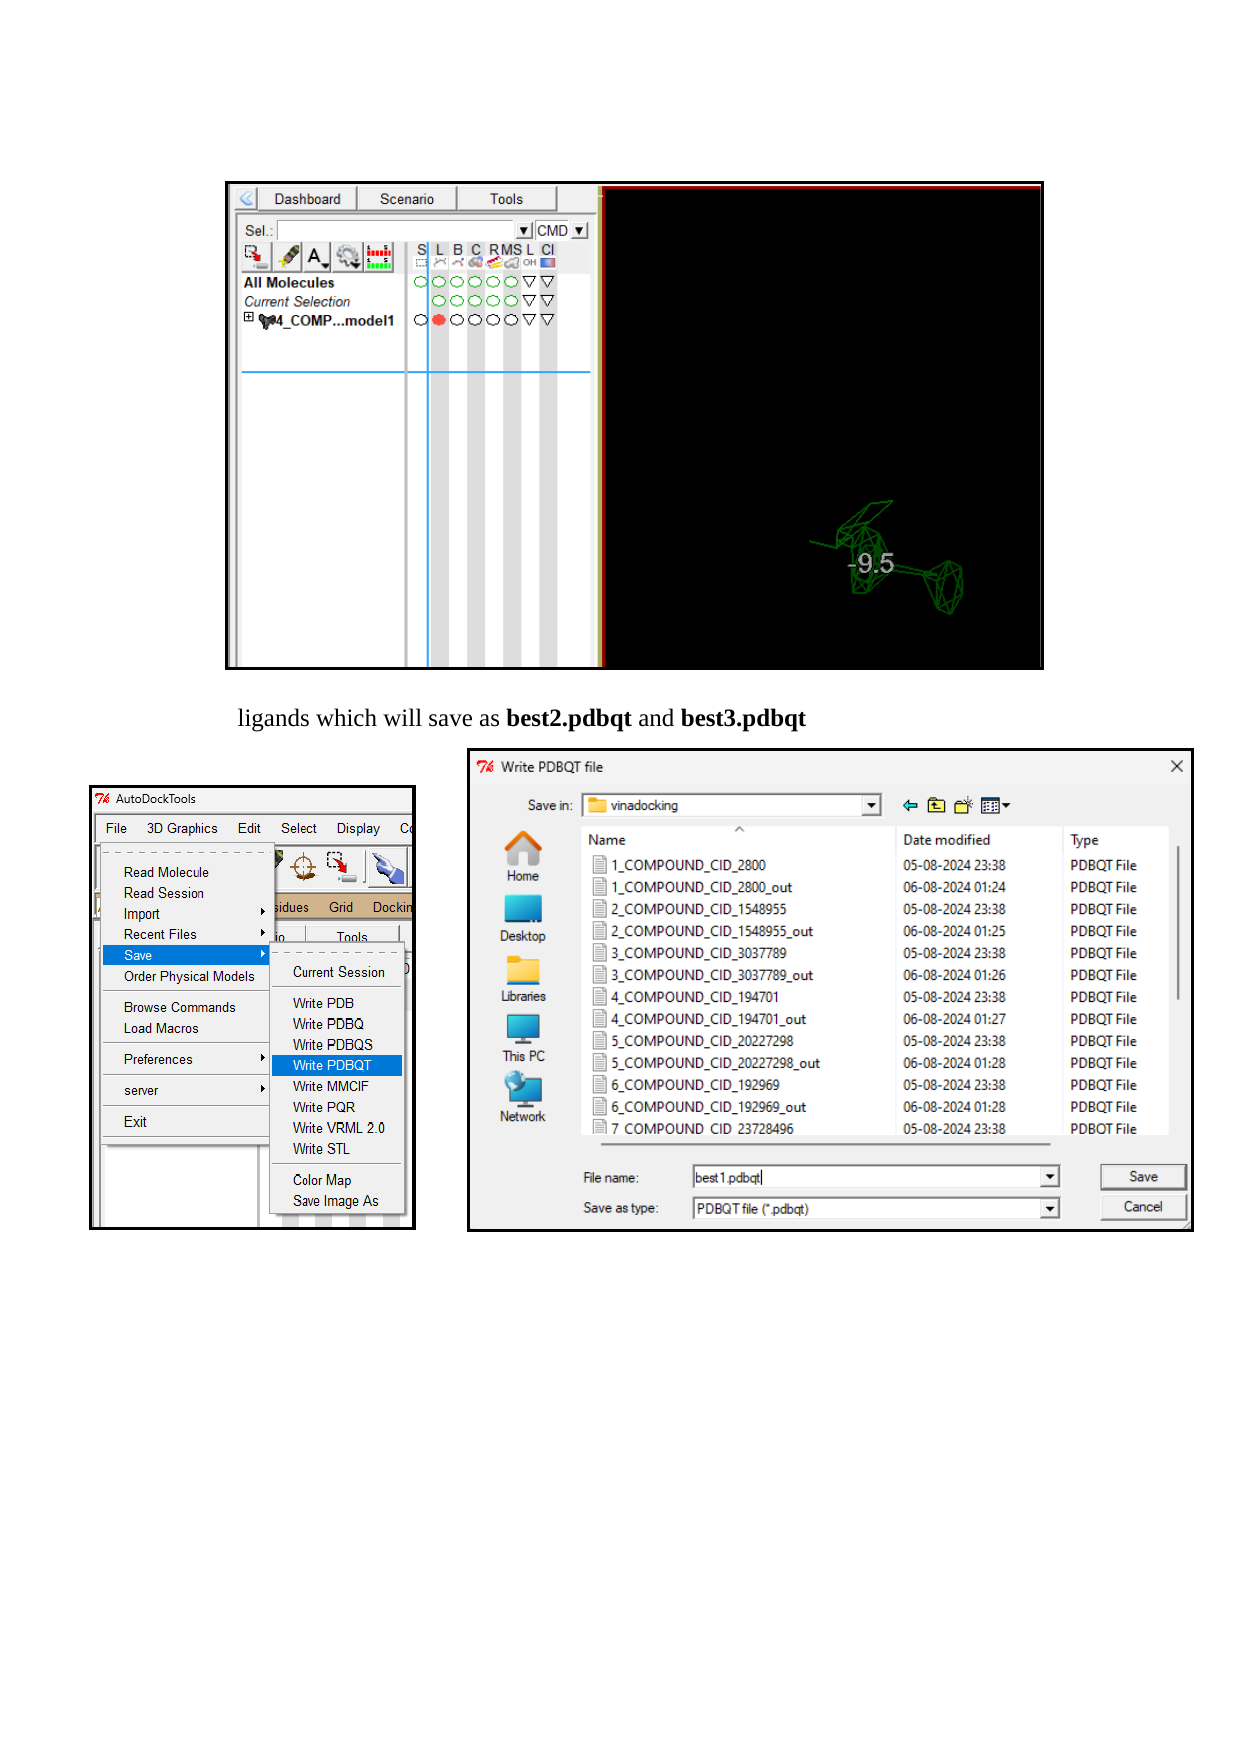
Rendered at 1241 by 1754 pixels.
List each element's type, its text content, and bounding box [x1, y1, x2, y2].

picture [92, 788, 412, 1227]
list ligands which will save as best2.pdbqt and best3.pdbqt [225, 703, 1090, 732]
picture [470, 751, 1191, 1229]
picture [228, 184, 1041, 667]
